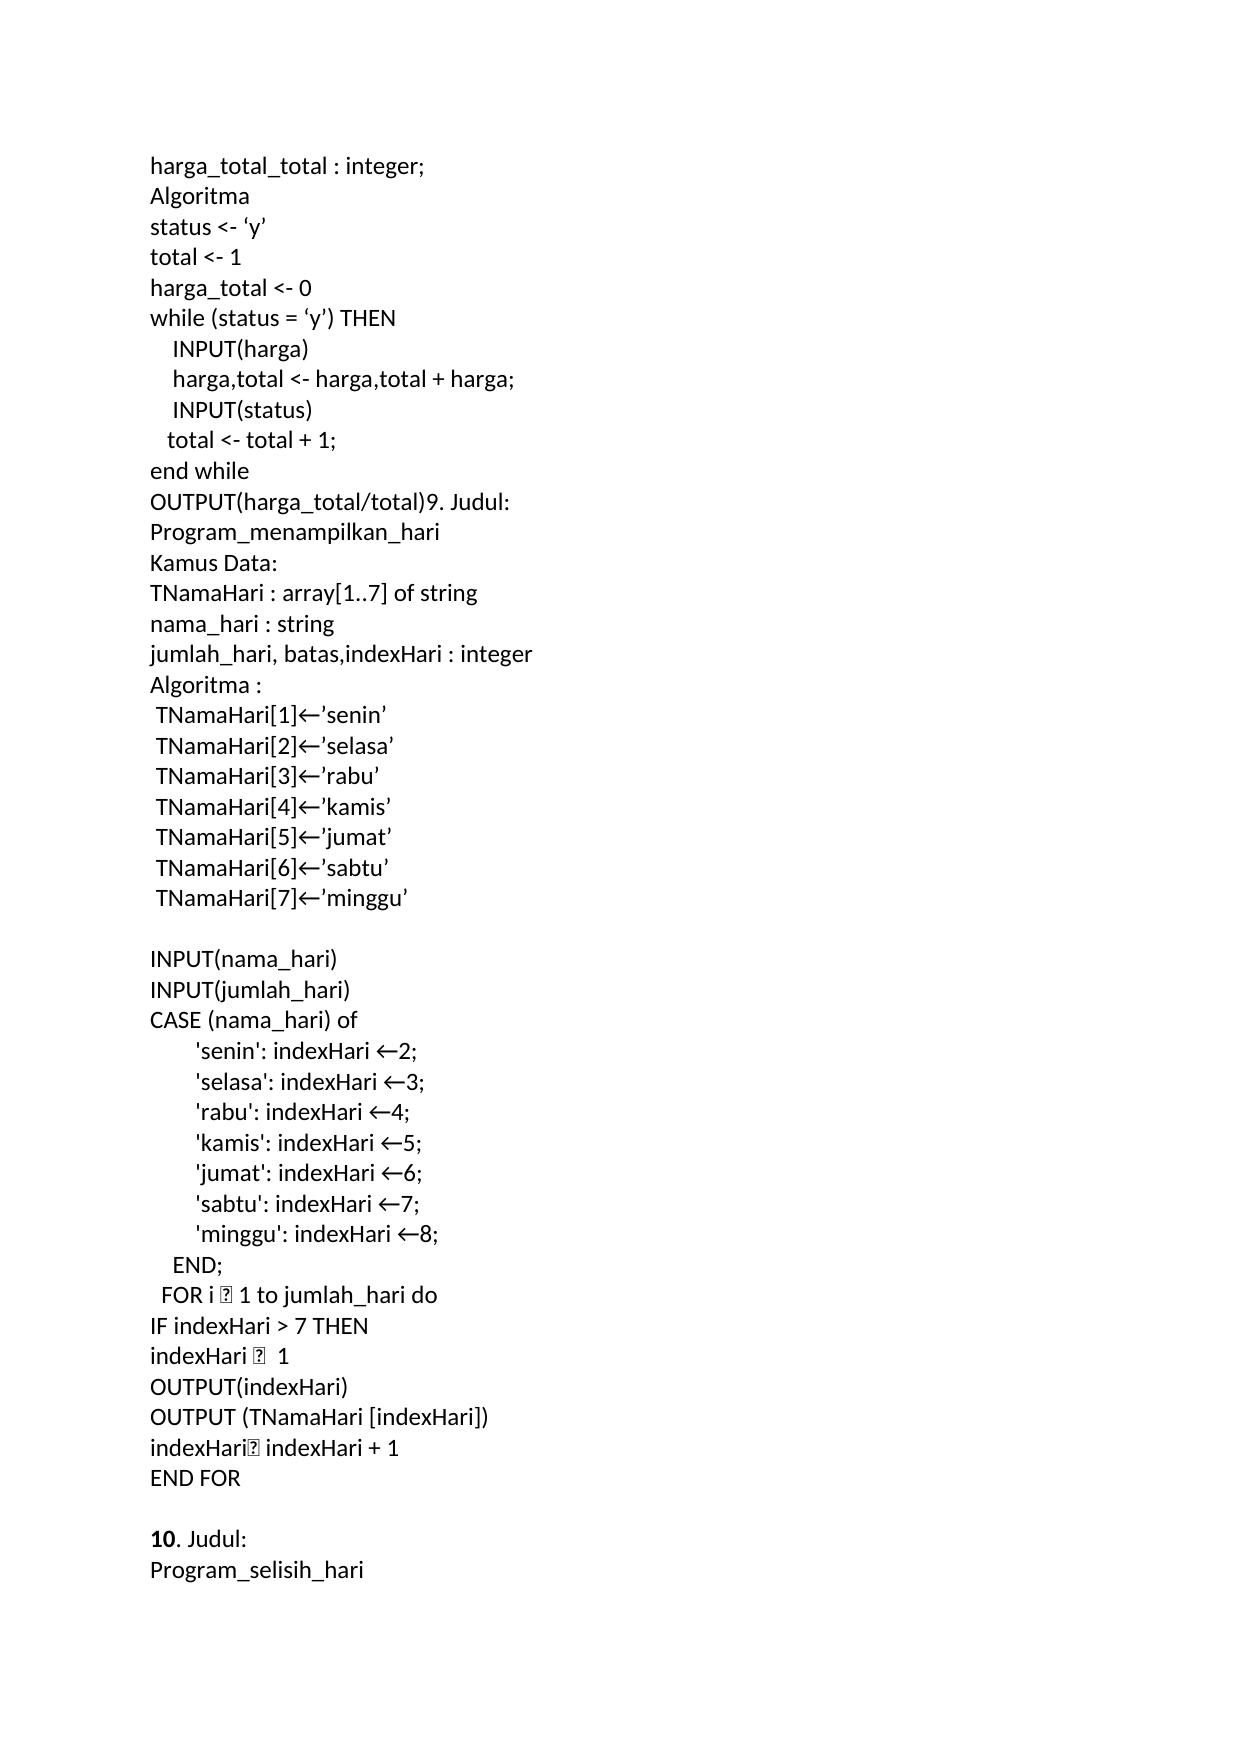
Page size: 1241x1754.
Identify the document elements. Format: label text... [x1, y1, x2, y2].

text TNamaHari[2]←’selasa’ [150, 730, 1090, 760]
text harga_total_total : integer; [150, 150, 1090, 181]
text nama_hari : string [150, 608, 1090, 638]
text 'rabu': indexHari ←4; [150, 1096, 1090, 1127]
text END; [150, 1249, 1090, 1279]
text status <- ‘y’ [150, 211, 1090, 242]
text end while [150, 455, 1090, 486]
text TNamaHari[1]←’senin’ [150, 699, 1090, 730]
text INPUT(status) [150, 394, 1090, 425]
text harga_total <- 0 [150, 272, 1090, 303]
text TNamaHari[6]←’sabtu’ [150, 852, 1090, 882]
text 'selasa': indexHari ←3; [150, 1066, 1090, 1096]
text CASE (nama_hari) of [150, 1004, 1090, 1035]
text TNamaHari[3]←’rabu’ [150, 760, 1090, 791]
text FOR i  1 to jumlah_hari do [150, 1279, 1090, 1310]
text INPUT(nama_hari) [150, 943, 1090, 974]
text 'sabtu': indexHari ←7; [150, 1188, 1090, 1218]
text Kamus Data: [150, 547, 1090, 577]
text 'minggu': indexHari ←8; [150, 1218, 1090, 1249]
text Algoritma : [150, 669, 1090, 699]
text INPUT(harga) [150, 333, 1090, 364]
text jumlah_hari, batas,indexHari : integer [150, 638, 1090, 669]
text total <- 1 [150, 242, 1090, 272]
text TNamaHari[7]←’minggu’ [150, 882, 1090, 913]
text harga,total <- harga,total + harga; [150, 364, 1090, 394]
text OUTPUT(harga_total/total)9. Judul: [150, 486, 1090, 516]
text INPUT(jumlah_hari) [150, 974, 1090, 1004]
text while (status = ‘y’) THEN [150, 303, 1090, 333]
text OUTPUT(indexHari) [150, 1371, 1090, 1401]
text OUTPUT (TNamaHari [indexHari]) [150, 1401, 1090, 1432]
text 10. Judul: [150, 1523, 1090, 1554]
text IF indexHari > 7 THEN [150, 1310, 1090, 1340]
text TNamaHari[4]←’kamis’ [150, 791, 1090, 821]
text 'senin': indexHari ←2; [150, 1035, 1090, 1066]
text 'kamis': indexHari ←5; [150, 1127, 1090, 1157]
text Program_menampilkan_hari [150, 516, 1090, 547]
text TNamaHari[5]←’jumat’ [150, 821, 1090, 852]
text total <- total + 1; [150, 425, 1090, 455]
text END FOR [150, 1462, 1090, 1493]
text TNamaHari : array[1..7] of string [150, 577, 1090, 608]
text indexHari indexHari + 1 [150, 1432, 1090, 1462]
text Algoritma [150, 181, 1090, 211]
text Program_selisih_hari [150, 1554, 1090, 1584]
text 'jumat': indexHari ←6; [150, 1157, 1090, 1188]
text indexHari  1 [150, 1340, 1090, 1371]
